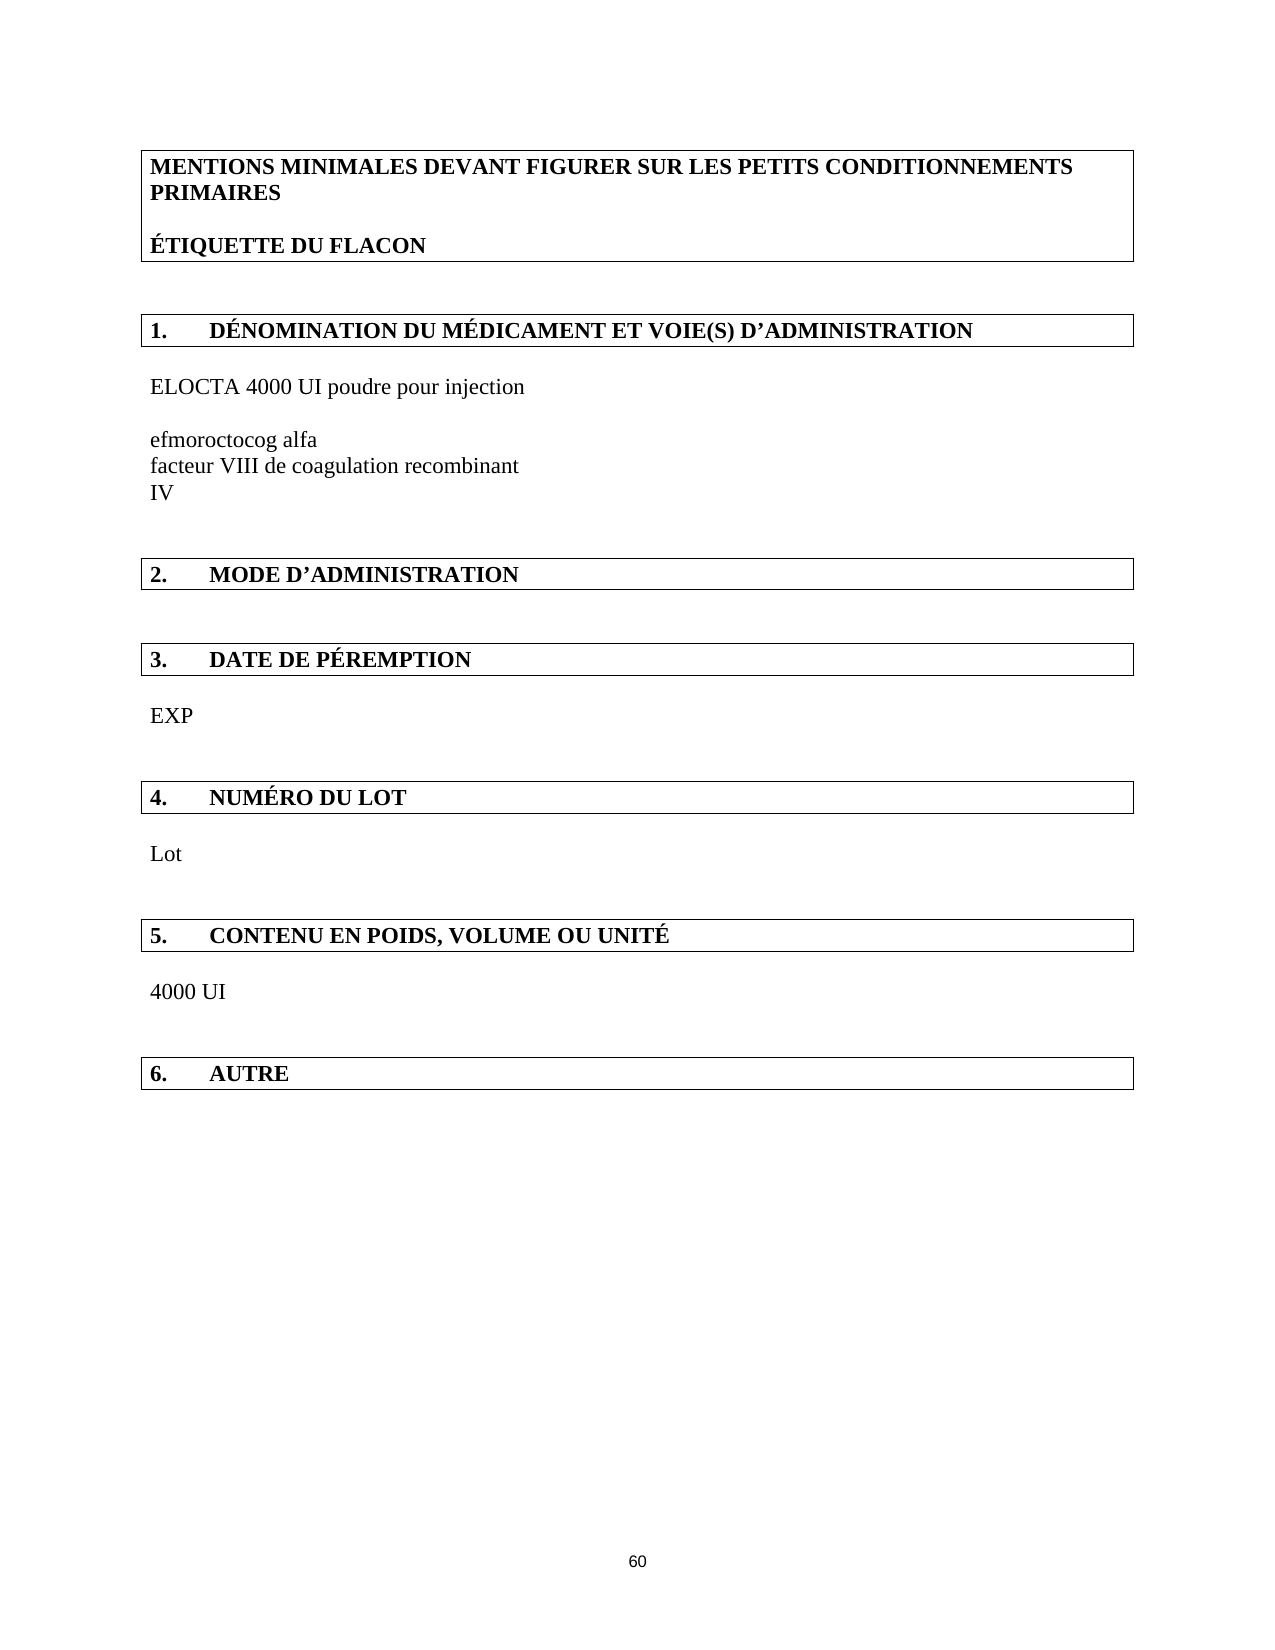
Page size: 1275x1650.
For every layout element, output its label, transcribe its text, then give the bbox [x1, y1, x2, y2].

text 2. MODE D’ADMINISTRATION [142, 559, 1133, 589]
text facteur VIII de coagulation recombinant [150, 452, 1125, 479]
text 4. NUMÉRO DU LOT [142, 782, 1133, 813]
text 3. DATE DE PÉREMPTION [142, 644, 1133, 675]
text 5. CONTENU EN POIDS, VOLUME OU UNITÉ [142, 920, 1133, 951]
text efmoroctocog alfa [150, 426, 1125, 452]
text 1. DÉNOMINATION DU MÉDICAMENT ET VOIE(S) D’ADMINISTRATION [142, 315, 1133, 346]
text ÉTIQUETTE DU FLACON [142, 229, 1133, 261]
text 6. AUTRE [142, 1058, 1133, 1089]
text EXP [150, 702, 1125, 728]
text MENTIONS MINIMALES DEVANT FIGURER SUR LES PETITS CONDITIONNEMENTS PRIMAIRES [142, 151, 1133, 206]
text ELOCTA 4000 UI poudre pour injection [150, 373, 1125, 400]
text Lot [150, 840, 1113, 866]
text IV [150, 479, 1125, 505]
text 4000 UI [150, 978, 1113, 1004]
